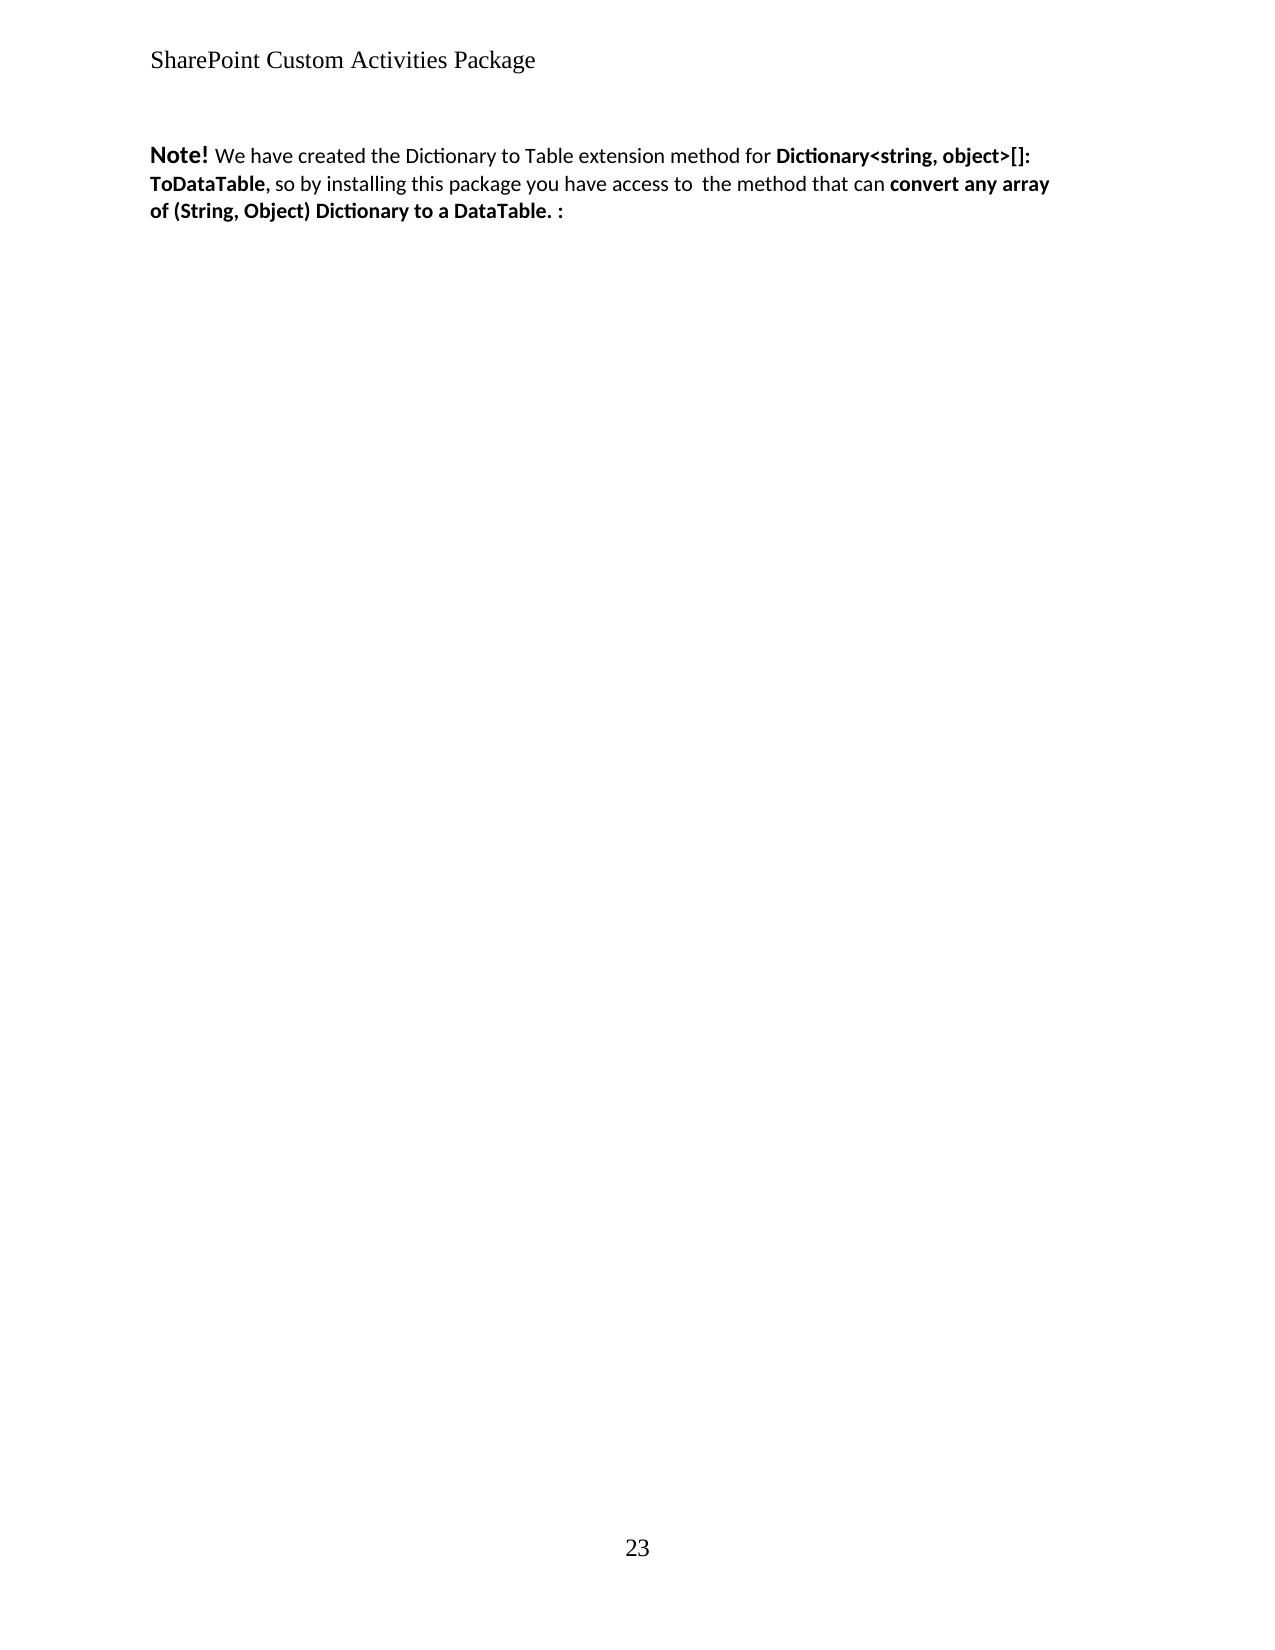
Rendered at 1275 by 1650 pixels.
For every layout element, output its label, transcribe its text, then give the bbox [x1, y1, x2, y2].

text Note! We have created the Dictionary to Table extension method for Dictionary<string, object>[]: ToDataTable, so by installing this package you have access to the method that can convert any array of (String, Object) Dictionary to a DataTable. : [150, 139, 1050, 223]
